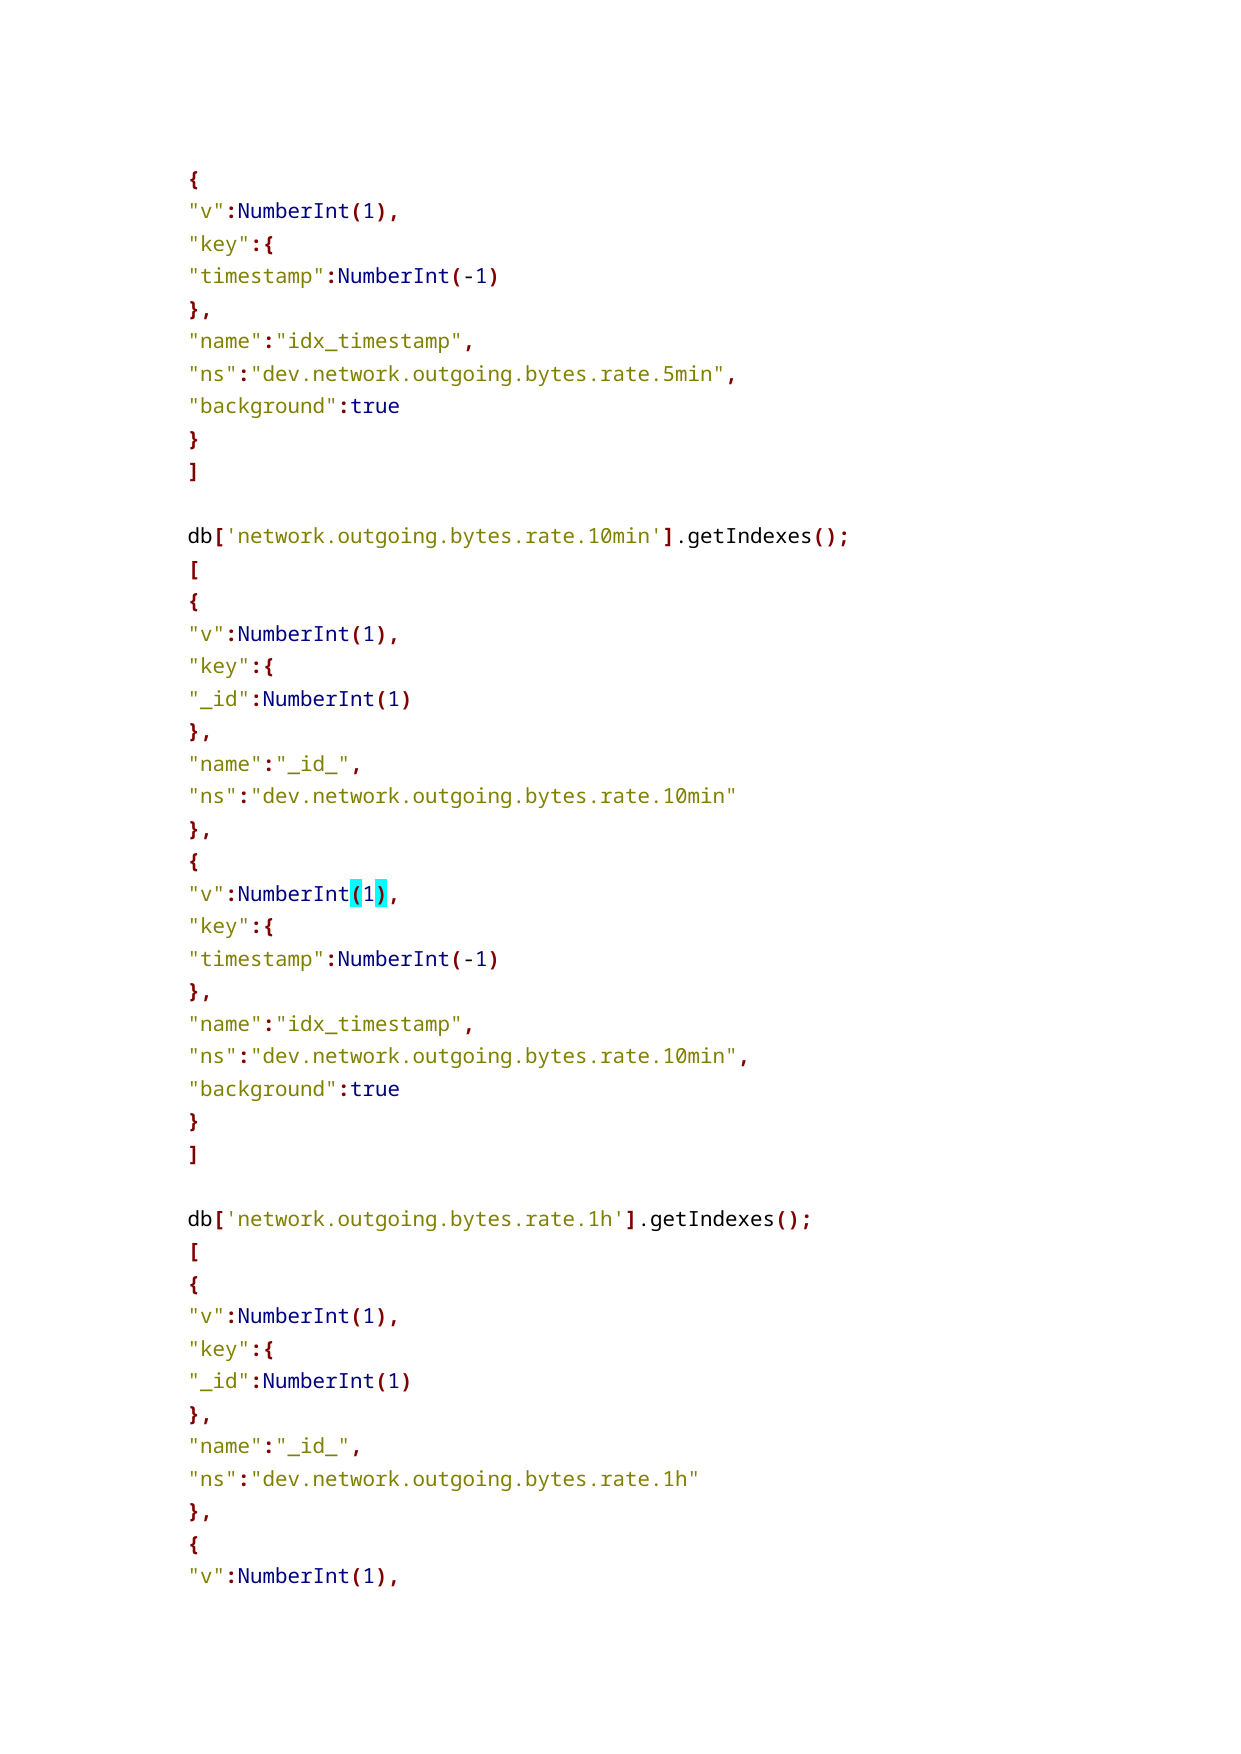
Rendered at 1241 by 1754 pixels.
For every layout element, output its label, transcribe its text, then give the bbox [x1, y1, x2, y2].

text [ [187, 1234, 1053, 1267]
text ] [187, 1137, 1053, 1169]
text "ns":"dev.network.outgoing.bytes.rate.10min", [187, 1039, 1053, 1072]
text "name":"_id_", [187, 747, 1053, 779]
text "v":NumberInt(1), [187, 1299, 1053, 1332]
text "v":NumberInt(1), [187, 617, 1053, 649]
text }, [187, 974, 1053, 1007]
text "key":{ [187, 909, 1053, 942]
text "timestamp":NumberInt(-1) [187, 942, 1053, 974]
text { [187, 844, 1053, 877]
text }, [187, 714, 1053, 747]
text } [187, 1104, 1053, 1137]
text "background":true [187, 389, 1053, 422]
text }, [187, 1397, 1053, 1429]
text [ [187, 552, 1053, 584]
text }, [187, 812, 1053, 844]
text { [187, 162, 1053, 194]
text "key":{ [187, 227, 1053, 259]
text }, [187, 292, 1053, 324]
text "ns":"dev.network.outgoing.bytes.rate.1h" [187, 1462, 1053, 1494]
text { [187, 1527, 1053, 1559]
text ] [187, 454, 1053, 487]
text "v":NumberInt(1), [187, 877, 1053, 909]
text db['network.outgoing.bytes.rate.1h'].getIndexes(); [187, 1202, 1053, 1234]
text "timestamp":NumberInt(-1) [187, 259, 1053, 292]
text "name":"idx_timestamp", [187, 1007, 1053, 1039]
text "v":NumberInt(1), [187, 194, 1053, 227]
text "background":true [187, 1072, 1053, 1104]
text }, [187, 1494, 1053, 1527]
text { [187, 584, 1053, 617]
text "key":{ [187, 1332, 1053, 1364]
text "ns":"dev.network.outgoing.bytes.rate.10min" [187, 779, 1053, 812]
text "ns":"dev.network.outgoing.bytes.rate.5min", [187, 357, 1053, 389]
text } [187, 422, 1053, 454]
text "_id":NumberInt(1) [187, 682, 1053, 714]
text "key":{ [187, 649, 1053, 682]
text db['network.outgoing.bytes.rate.10min'].getIndexes(); [187, 519, 1053, 552]
text "name":"_id_", [187, 1429, 1053, 1462]
text "name":"idx_timestamp", [187, 324, 1053, 357]
text "_id":NumberInt(1) [187, 1364, 1053, 1397]
text "v":NumberInt(1), [187, 1559, 1053, 1592]
text { [187, 1267, 1053, 1299]
